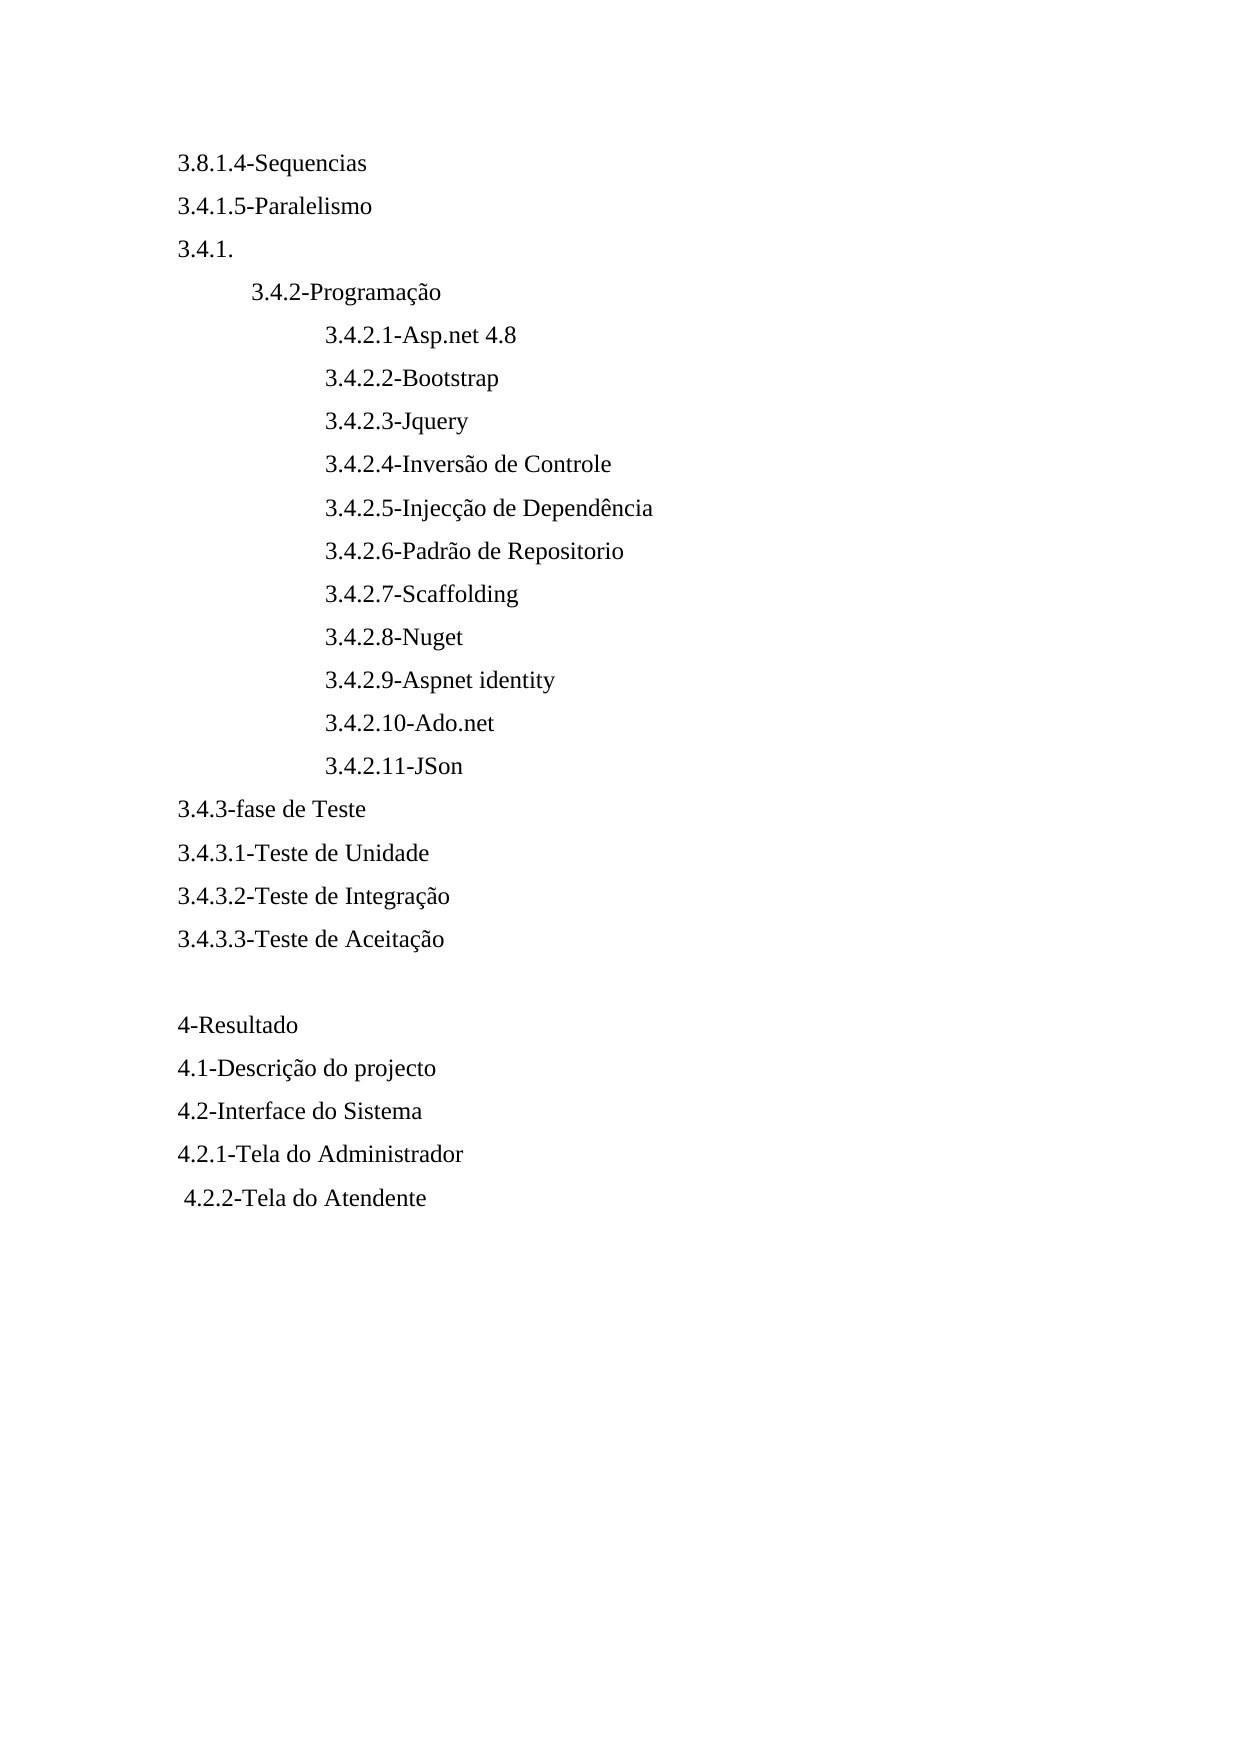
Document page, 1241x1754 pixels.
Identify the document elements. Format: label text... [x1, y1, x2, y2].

text 4-Resultado [177, 1010, 1063, 1039]
text 3.4.2.2-Bootstrap [325, 363, 1063, 392]
text 3.4.2.1-Asp.net 4.8 [325, 320, 1063, 349]
text 3.4.2.4-Inversão de Controle [325, 449, 1063, 478]
text 3.8.1.4-Sequencias [177, 148, 1063, 176]
text 3.4.2.7-Scaffolding [325, 579, 1063, 608]
text 3.4.2.10-Ado.net [325, 708, 1063, 737]
text 3.4.2.9-Aspnet identity [325, 665, 1063, 694]
text 3.4.3.1-Teste de Unidade [177, 838, 1063, 866]
text 3.4.1.5-Paralelismo [177, 191, 1063, 219]
text 3.4.2.3-Jquery [325, 406, 1063, 435]
text 4.2.1-Tela do Administrador [177, 1139, 1063, 1168]
text 3.4.3-fase de Teste [177, 794, 1063, 823]
text 3.4.2-Programação [177, 277, 1063, 306]
text 3.4.2.6-Padrão de Repositorio [325, 536, 1063, 564]
text 4.2-Interface do Sistema [177, 1096, 1063, 1125]
text 4.1-Descrição do projecto [177, 1053, 1063, 1082]
text 3.4.3.2-Teste de Integração [177, 881, 1063, 909]
text 3.4.1. [177, 234, 1063, 263]
text 3.4.3.3-Teste de Aceitação [177, 924, 1063, 953]
text 3.4.2.11-JSon [325, 751, 1063, 780]
text 4.2.2-Tela do Atendente [177, 1183, 1063, 1211]
text 3.4.2.5-Injecção de Dependência [325, 493, 1063, 521]
text 3.4.2.8-Nuget [325, 622, 1063, 651]
